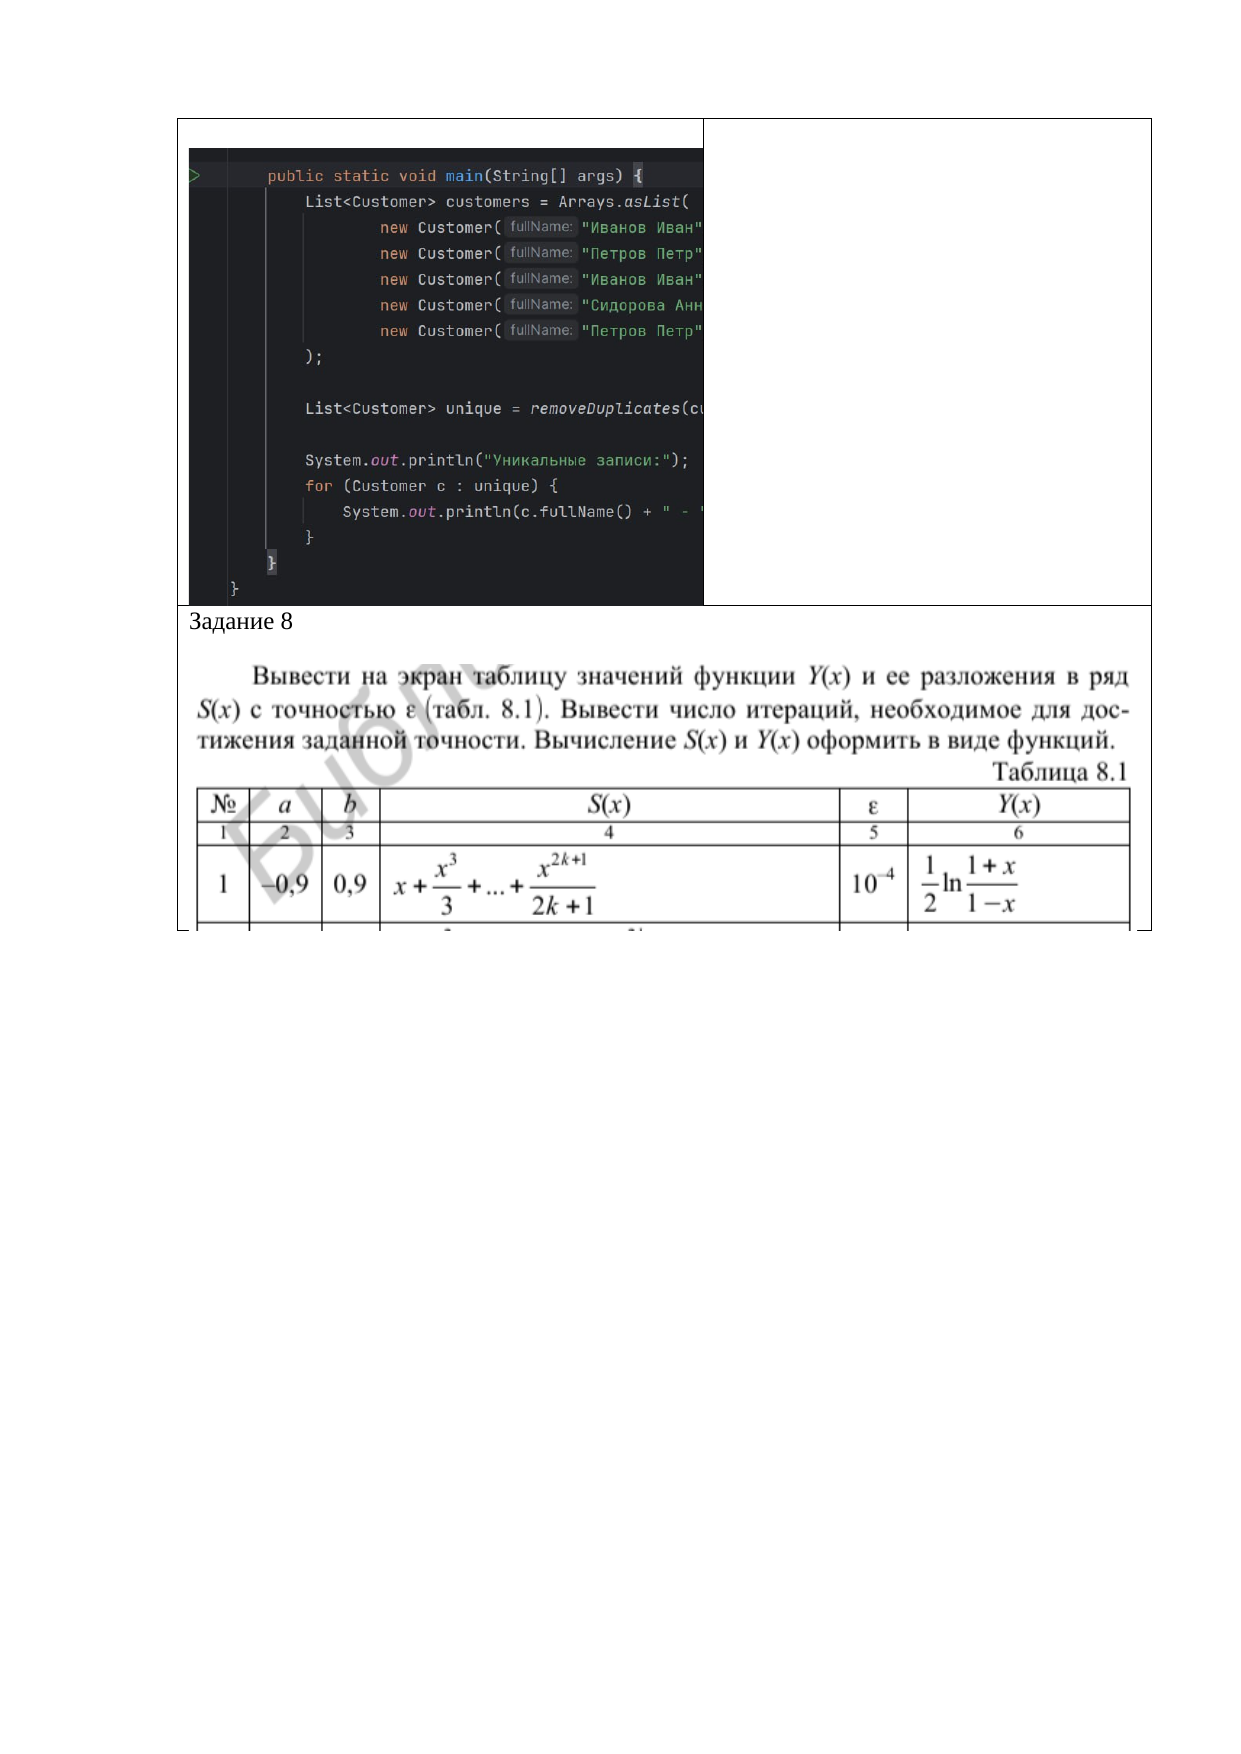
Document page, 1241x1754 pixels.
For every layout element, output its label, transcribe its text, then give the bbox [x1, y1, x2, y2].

table_cell Задание 8 [178, 606, 1151, 930]
picture [188, 148, 704, 606]
picture [188, 664, 1138, 931]
table_cell [704, 119, 1151, 605]
table_cell [178, 119, 703, 605]
